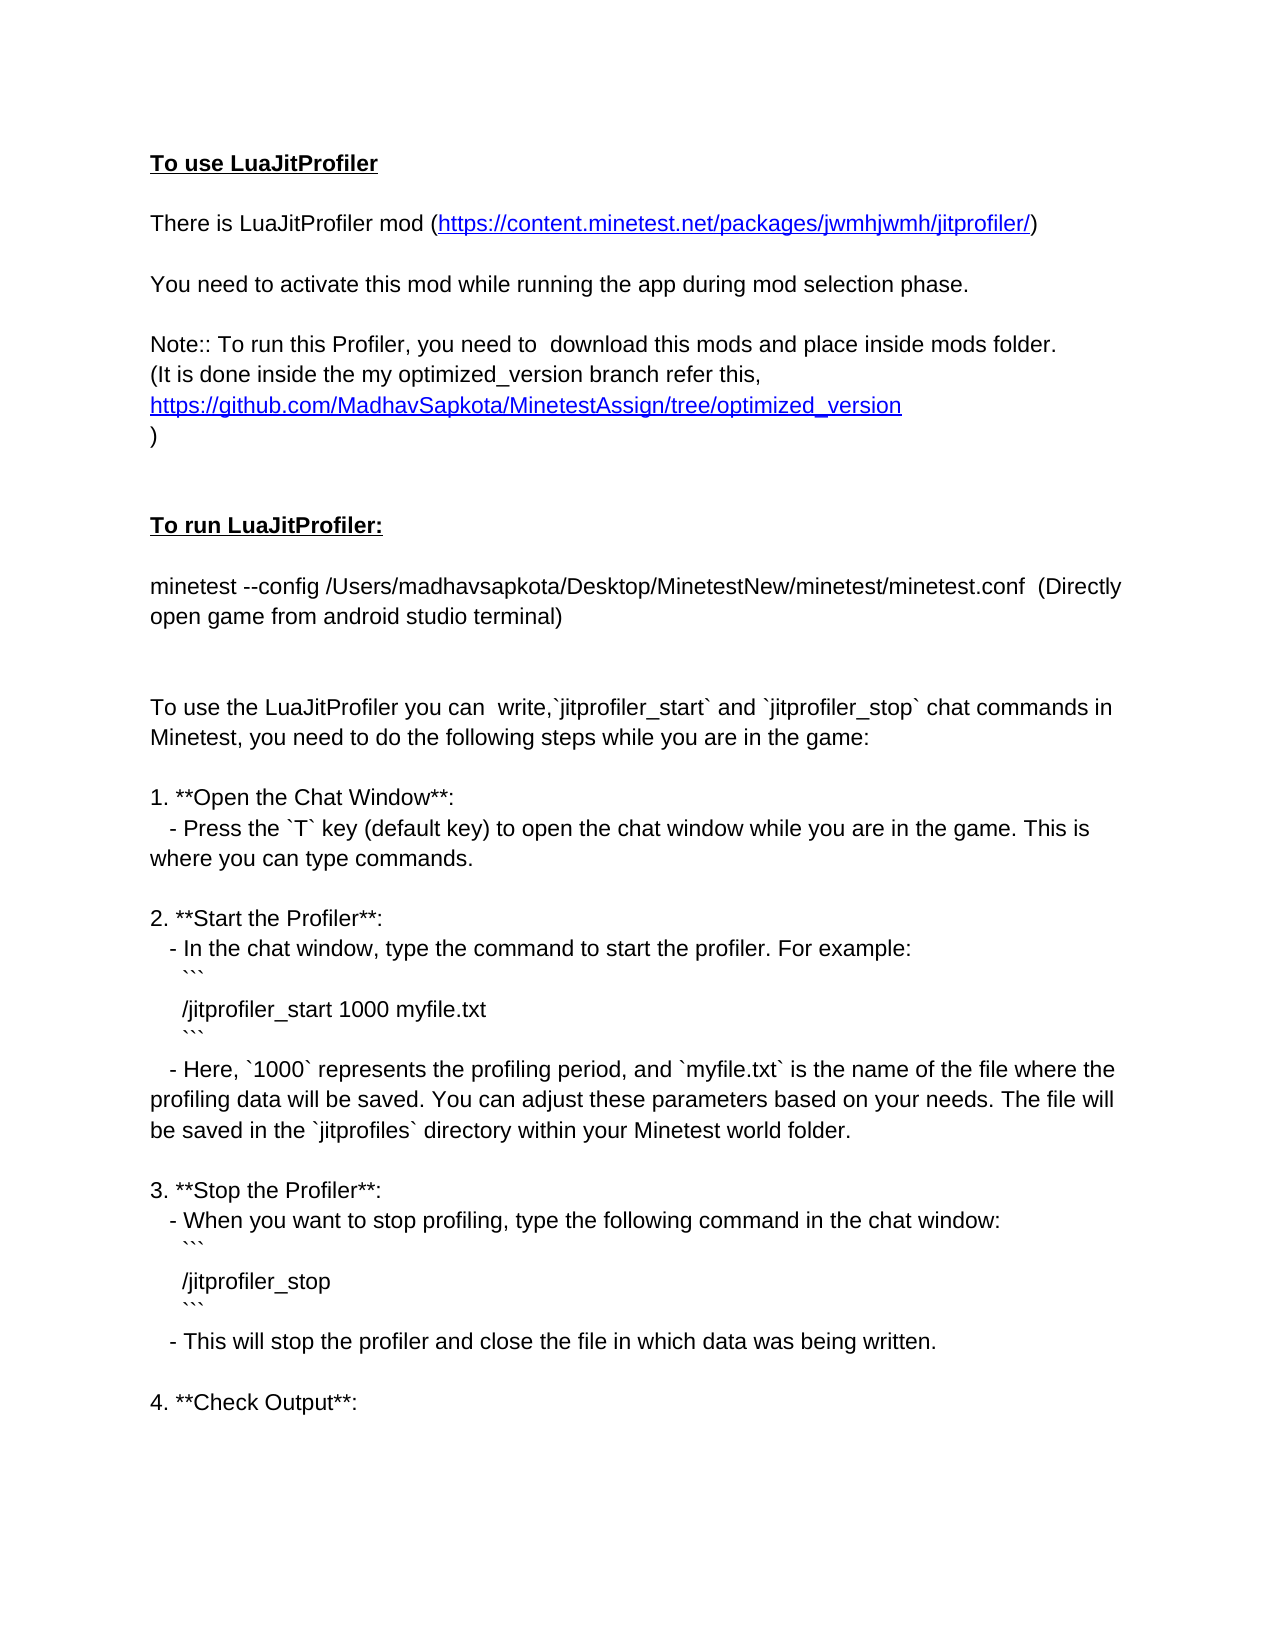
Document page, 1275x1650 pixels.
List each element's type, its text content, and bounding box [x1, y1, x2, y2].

text - Press the `T` key (default key) to open the chat window while you are in the game. This is where you can type commands. [150, 814, 1125, 871]
text /jitprofiler_start 1000 myfile.txt [150, 996, 1125, 1022]
text /jitprofiler_stop [150, 1268, 1125, 1294]
text - When you want to stop profiling, type the following command in the chat window: [150, 1207, 1125, 1234]
text - In the chat window, type the command to start the profiler. For example: [150, 935, 1125, 962]
text ``` [150, 966, 1125, 992]
text To use the LuaJitProfiler you can write,`jitprofiler_start` and `jitprofiler_stop` chat commands in Minetest, you need to do the following steps while you are in the game: [150, 694, 1125, 750]
text Note:: To run this Profiler, you need to download this mods and place inside mods folder. [150, 331, 1125, 358]
text To run LuaJitProfiler: [150, 512, 1125, 539]
text (It is done inside the my optimized_version branch refer this, https://github.com/MadhavSapkota/MinetestAssign/tree/optimized_version [150, 361, 1125, 418]
text ) [150, 422, 1125, 448]
text - This will stop the profiler and close the file in which data was being written. [150, 1328, 1125, 1354]
text 1. **Open the Chat Window**: [150, 784, 1125, 811]
text ``` [150, 1026, 1125, 1052]
text 4. **Check Output**: [150, 1388, 1125, 1415]
text - Here, `1000` represents the profiling period, and `myfile.txt` is the name of the file where the profiling data will be saved. You can adjust these parameters based on your needs. The file will be saved in the `jitprofiles` directory within your Minetest world folder. [150, 1056, 1125, 1143]
text minetest --config /Users/madhavsapkota/Desktop/MinetestNew/minetest/minetest.conf (Directly open game from android studio terminal) [150, 573, 1125, 629]
text 2. **Start the Profiler**: [150, 905, 1125, 932]
text ``` [150, 1298, 1125, 1324]
text You need to activate this mod while running the app during mod selection phase. [150, 271, 1125, 297]
text ``` [150, 1237, 1125, 1264]
text There is LuaJitProfiler mod (https://content.minetest.net/packages/jwmhjwmh/jitprofiler/) [150, 210, 1125, 237]
text To use LuaJitProfiler [150, 150, 1125, 176]
text 3. **Stop the Profiler**: [150, 1177, 1125, 1203]
